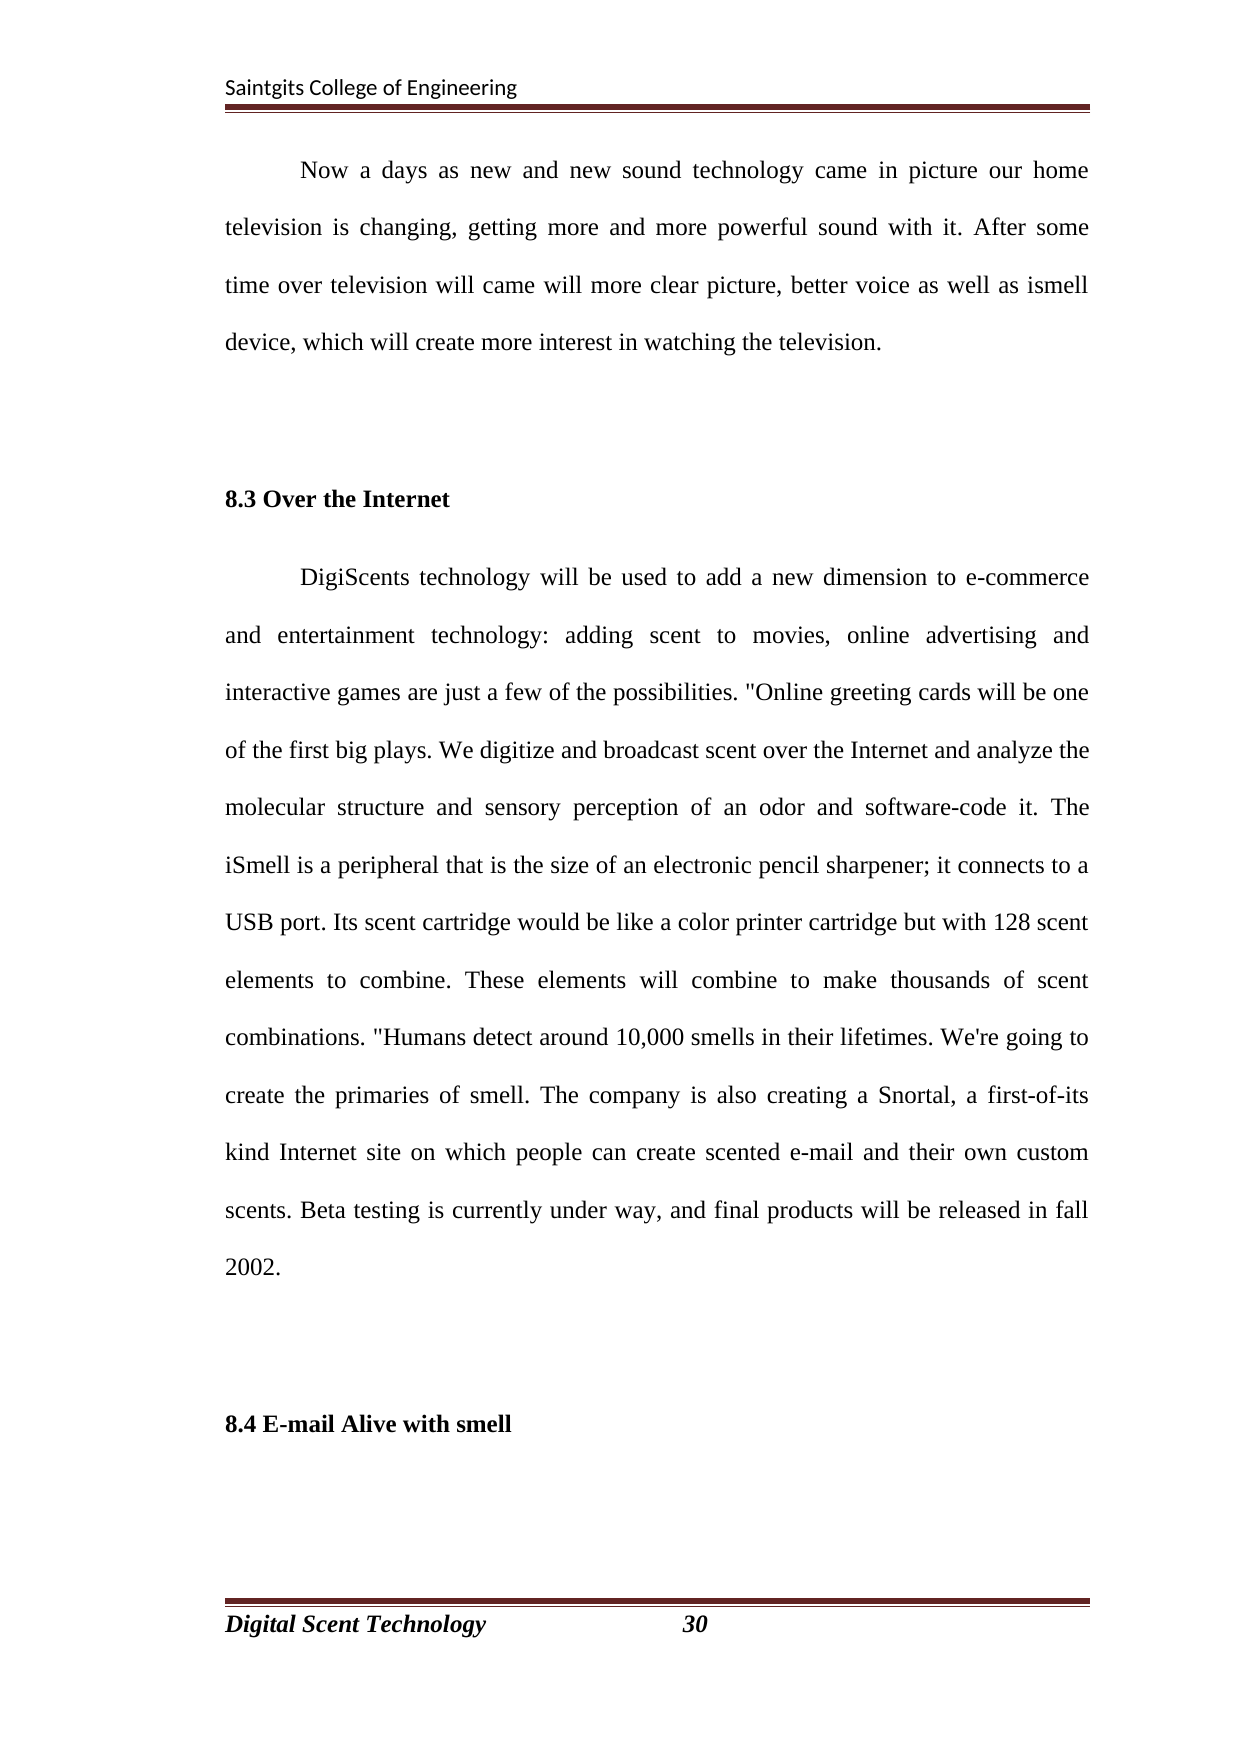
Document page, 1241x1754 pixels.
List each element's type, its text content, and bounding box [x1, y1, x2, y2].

text Now a days as new and new sound technology came in picture our home television is changing, getting more and more powerful sound with it. After some time over television will came will more clear picture, better voice as well as ismell device, which will create more interest in watching the television. [225, 155, 1090, 356]
text 8.4 E-mail Alive with smell [225, 1409, 1090, 1438]
text 8.3 Over the Internet [225, 484, 1090, 513]
text DigiScents technology will be used to add a new dimension to e-commerce and entertainment technology: adding scent to movies, online advertising and interactive games are just a few of the possibilities. "Online greeting cards will be one of the first big plays. We digitize and broadcast scent over the Internet and analyze the molecular structure and sensory perception of an odor and software-code it. The iSmell is a peripheral that is the size of an electronic pencil sharpener; it connects to a USB port. Its scent cartridge would be like a color printer cartridge but with 128 scent elements to combine. These elements will combine to make thousands of scent combinations. "Humans detect around 10,000 smells in their lifetimes. We're going to create the primaries of smell. The company is also creating a Snortal, a first-of-its kind Internet site on which people can create scented e-mail and their own custom scents. Beta testing is currently under way, and final products will be released in fall 2002. [225, 562, 1090, 1281]
